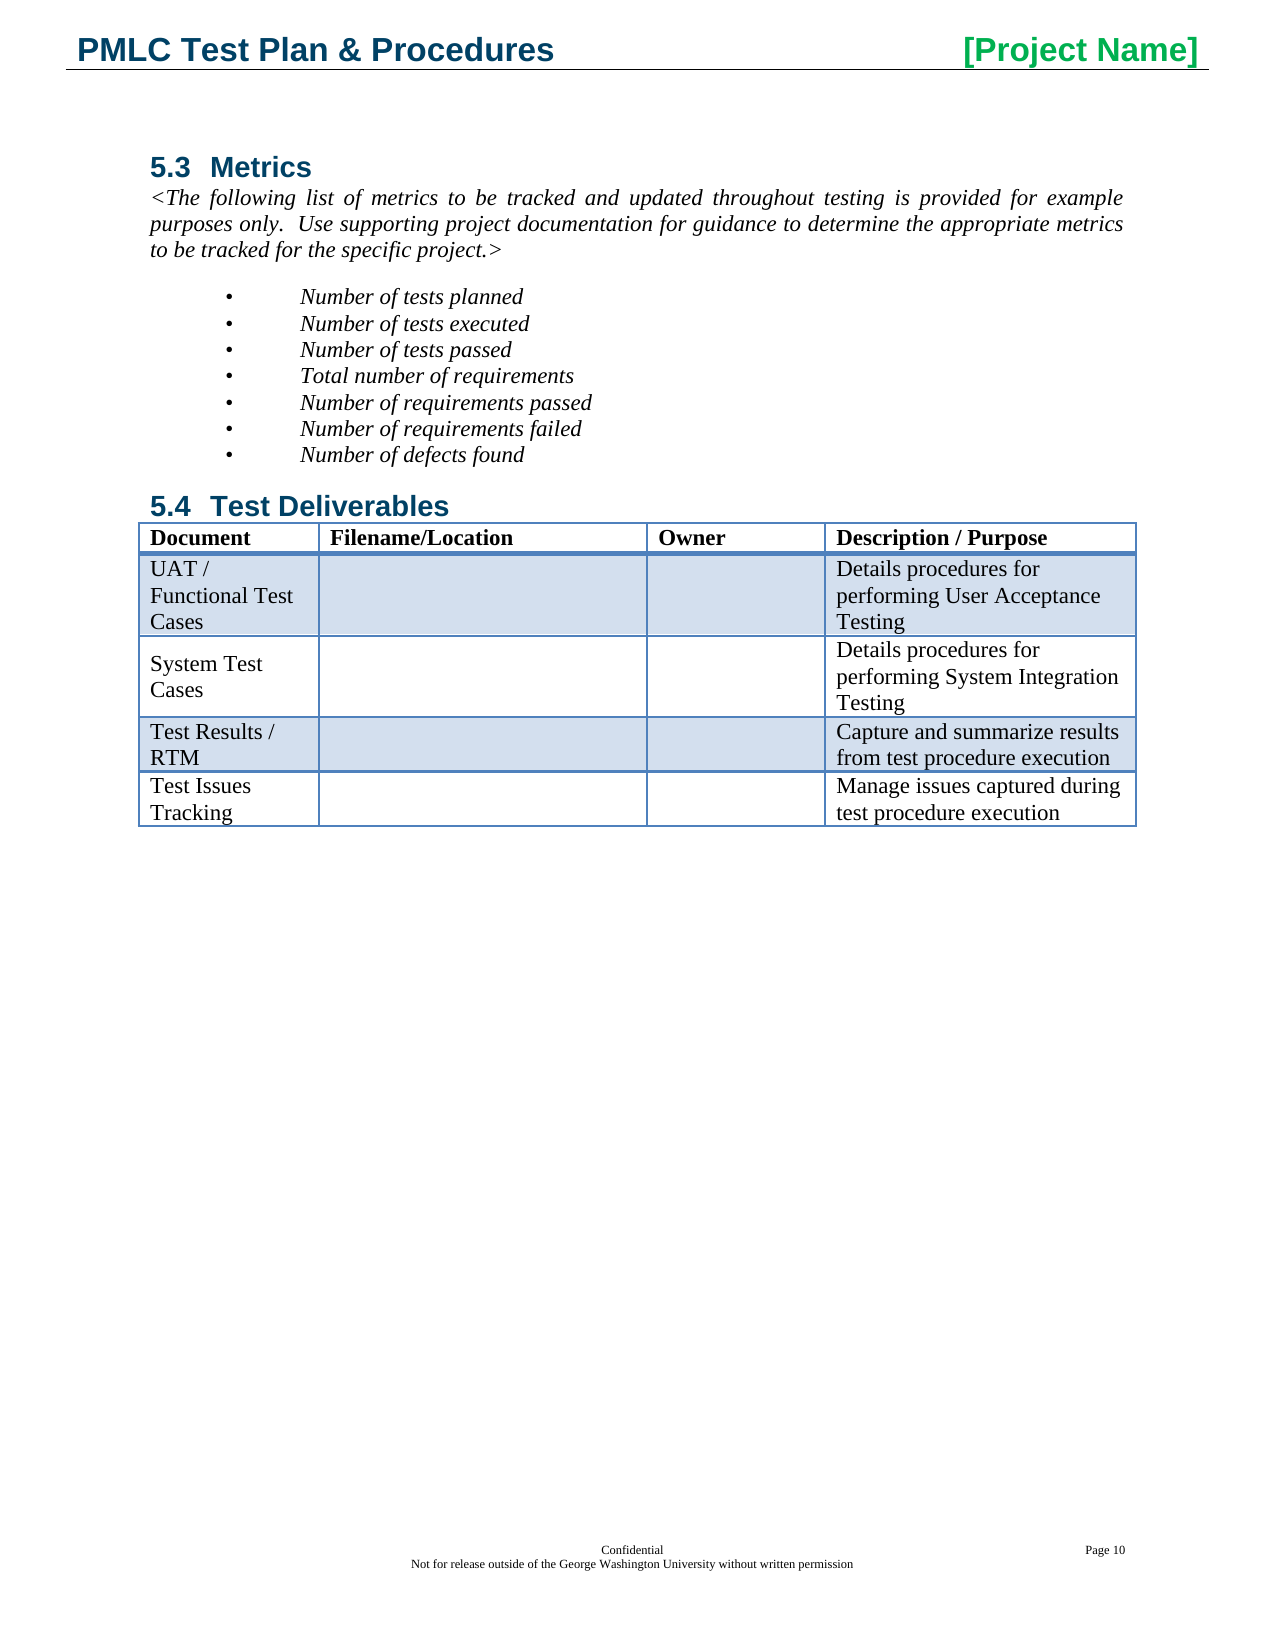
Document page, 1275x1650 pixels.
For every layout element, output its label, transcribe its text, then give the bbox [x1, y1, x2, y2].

table_cell Test Results / RTM [140, 718, 318, 770]
table_cell [648, 773, 824, 825]
table_cell [320, 773, 646, 825]
text <The following list of metrics to be tracked and updated throughout testing is provided for example purposes only. Use supporting project documentation for guidance to determine the appropriate metrics to be tracked for the specific project.> [150, 183, 1125, 263]
text • Total number of requirements [225, 362, 1125, 389]
text • Number of tests planned [225, 283, 1125, 310]
text • Number of tests passed [225, 336, 1125, 362]
table_cell Details procedures for performing User Acceptance Testing [826, 556, 1135, 634]
subtitle Test Deliverables [150, 489, 1125, 522]
table_cell Test Issues Tracking [140, 773, 318, 825]
table_cell [648, 637, 824, 716]
table_cell Capture and summarize results from test procedure execution [826, 718, 1135, 770]
table_cell UAT / Functional Test Cases [140, 556, 318, 634]
table_cell System Test Cases [140, 637, 318, 716]
text • Number of requirements passed [225, 389, 1125, 415]
subtitle Metrics [150, 150, 1125, 183]
table_cell [320, 718, 646, 770]
text • Number of tests executed [225, 310, 1125, 336]
table_cell [320, 556, 646, 634]
table_cell [648, 556, 824, 634]
table_cell Manage issues captured during test procedure execution [826, 773, 1135, 825]
text • Number of defects found [225, 442, 1125, 468]
table_cell [320, 637, 646, 716]
table_cell [648, 718, 824, 770]
table_header Document [140, 524, 318, 551]
text • Number of requirements failed [225, 415, 1125, 442]
table_cell Details procedures for performing System Integration Testing [826, 637, 1135, 716]
table_header Owner [648, 524, 824, 551]
table_header Description / Purpose [826, 524, 1135, 551]
table_header Filename/Location [320, 524, 646, 551]
